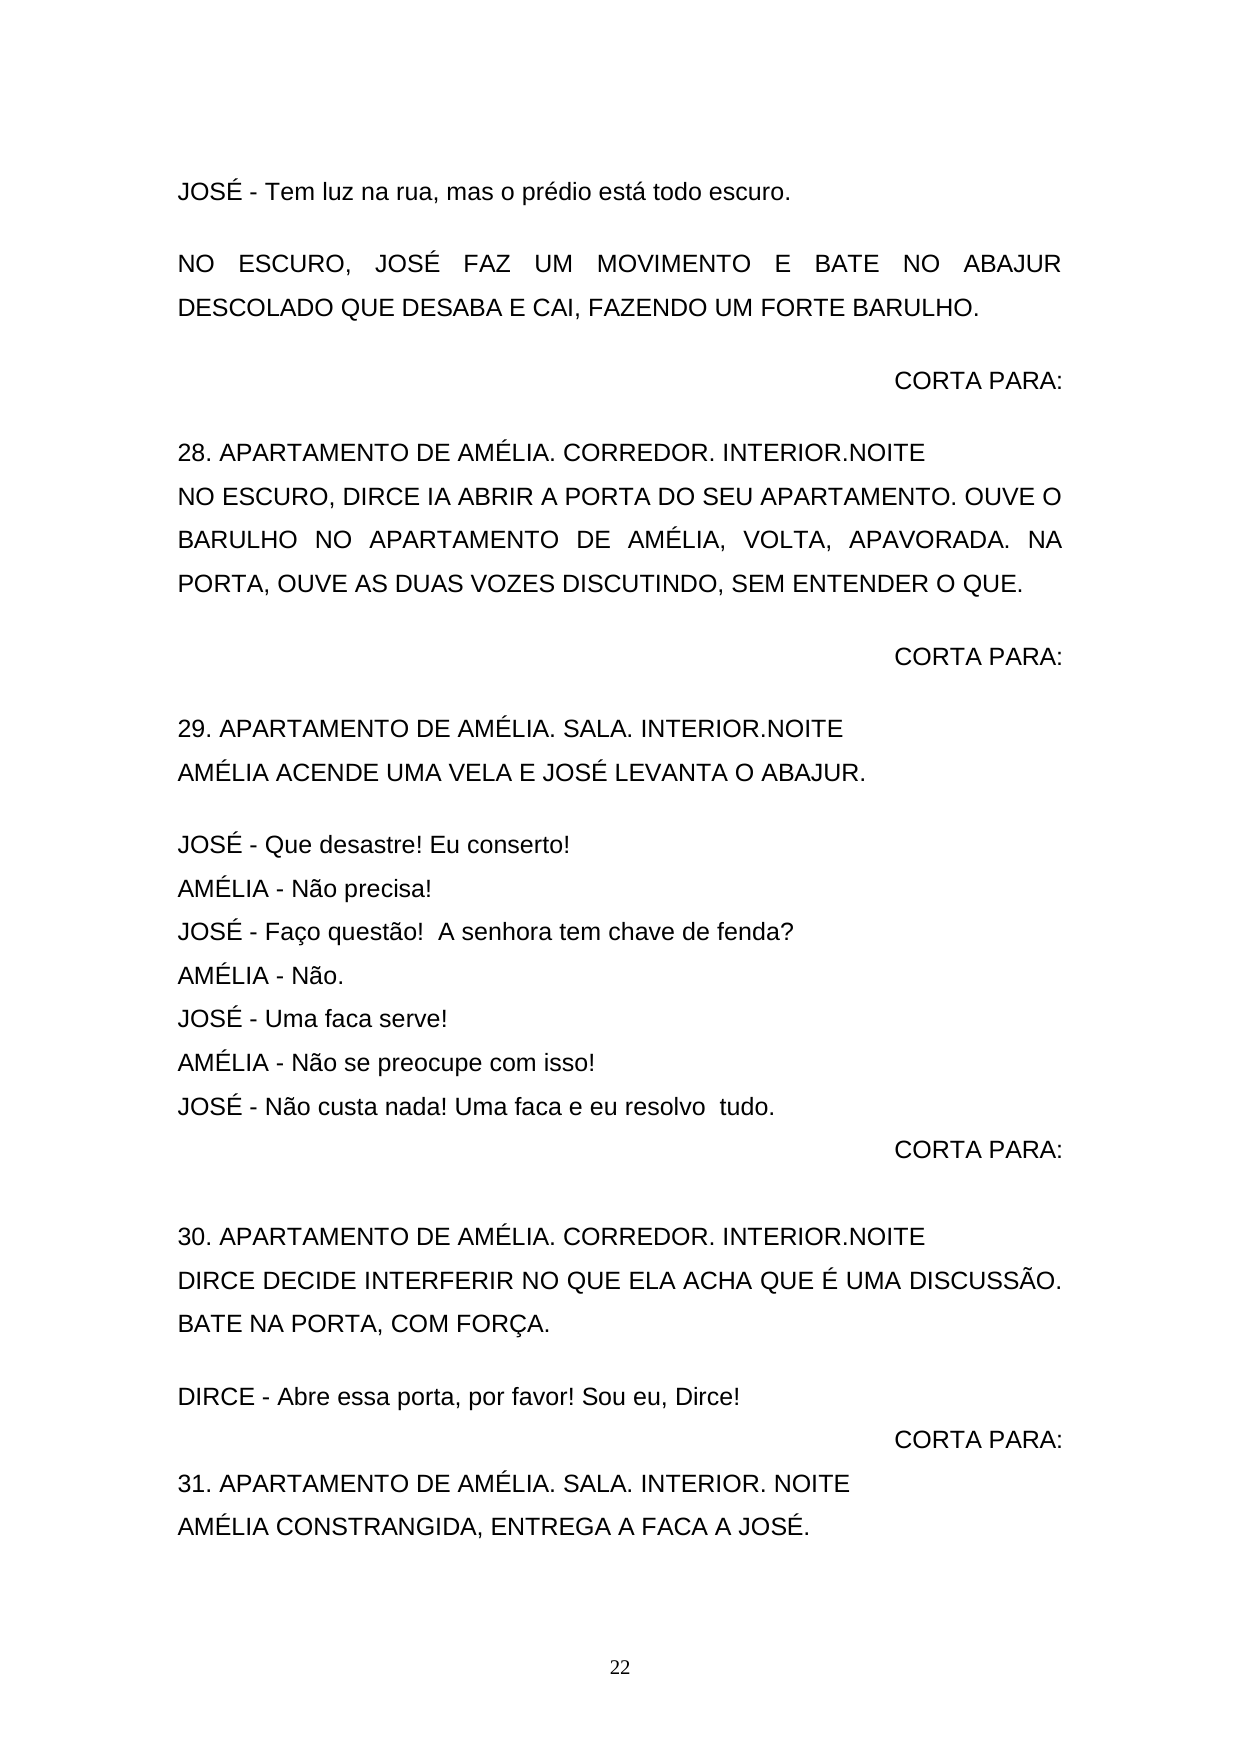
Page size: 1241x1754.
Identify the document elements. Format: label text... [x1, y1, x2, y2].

text NO ESCURO, DIRCE IA ABRIR A PORTA DO SEU APARTAMENTO. OUVE O BARULHO NO APARTAMENTO DE AMÉLIA, VOLTA, APAVORADA. NA PORTA, OUVE AS DUAS VOZES DISCUTINDO, SEM ENTENDER O QUE. [177, 482, 1063, 598]
text CORTA PARA: [177, 366, 1063, 394]
text JOSÉ - Que desastre! Eu conserto! [177, 830, 1063, 859]
text JOSÉ - Não custa nada! Uma faca e eu resolvo tudo. [177, 1091, 1063, 1120]
text 29. APARTAMENTO DE AMÉLIA. SALA. INTERIOR.NOITE [177, 714, 1063, 743]
text DIRCE DECIDE INTERFERIR NO QUE ELA ACHA QUE É UMA DISCUSSÃO. BATE NA PORTA, COM FORÇA. [177, 1266, 1063, 1338]
text AMÉLIA - Não se preocupe com isso! [177, 1048, 1063, 1077]
text 31. APARTAMENTO DE AMÉLIA. SALA. INTERIOR. NOITE [177, 1469, 1063, 1498]
text 30. APARTAMENTO DE AMÉLIA. CORREDOR. INTERIOR.NOITE [177, 1222, 1063, 1251]
text CORTA PARA: [177, 1135, 1063, 1164]
text AMÉLIA - Não precisa! [177, 874, 1063, 903]
text AMÉLIA CONSTRANGIDA, ENTREGA A FACA A JOSÉ. [177, 1512, 1063, 1541]
text JOSÉ - Faço questão! A senhora tem chave de fenda? [177, 917, 1063, 946]
text AMÉLIA - Não. [177, 961, 1063, 990]
text DIRCE - Abre essa porta, por favor! Sou eu, Dirce! [177, 1382, 1063, 1411]
text CORTA PARA: [177, 1425, 1063, 1454]
text JOSÉ - Uma faca serve! [177, 1004, 1063, 1033]
text 28. APARTAMENTO DE AMÉLIA. CORREDOR. INTERIOR.NOITE [177, 438, 1063, 467]
text CORTA PARA: [177, 641, 1063, 670]
text NO ESCURO, JOSÉ FAZ UM MOVIMENTO E BATE NO ABAJUR DESCOLADO QUE DESABA E CAI, FAZENDO UM FORTE BARULHO. [177, 249, 1063, 322]
text AMÉLIA ACENDE UMA VELA E JOSÉ LEVANTA O ABAJUR. [177, 757, 1063, 787]
text JOSÉ - Tem luz na rua, mas o prédio está todo escuro. [177, 177, 1063, 206]
